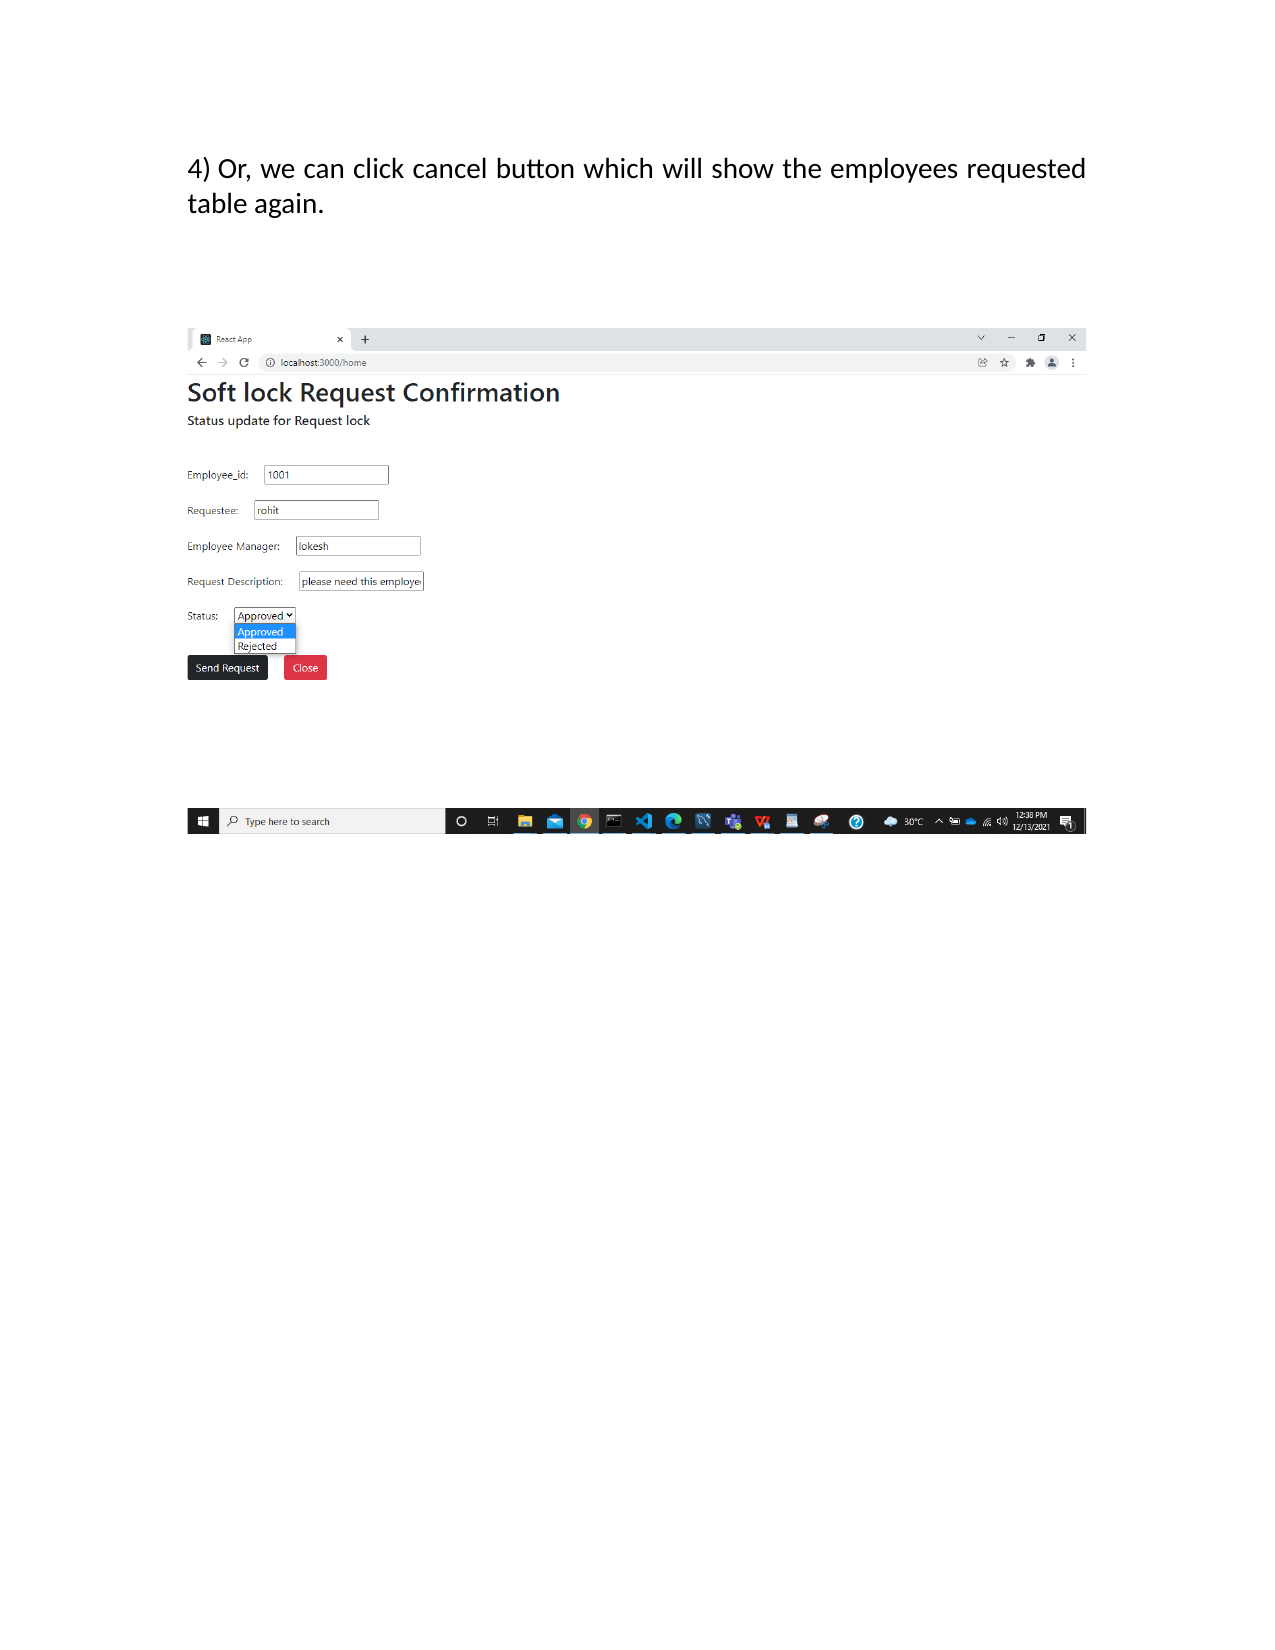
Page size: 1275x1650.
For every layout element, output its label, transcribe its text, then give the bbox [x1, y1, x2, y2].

picture [187, 328, 1087, 834]
list Or, we can click cancel button which will show the employees requested table again. [187, 150, 1087, 221]
